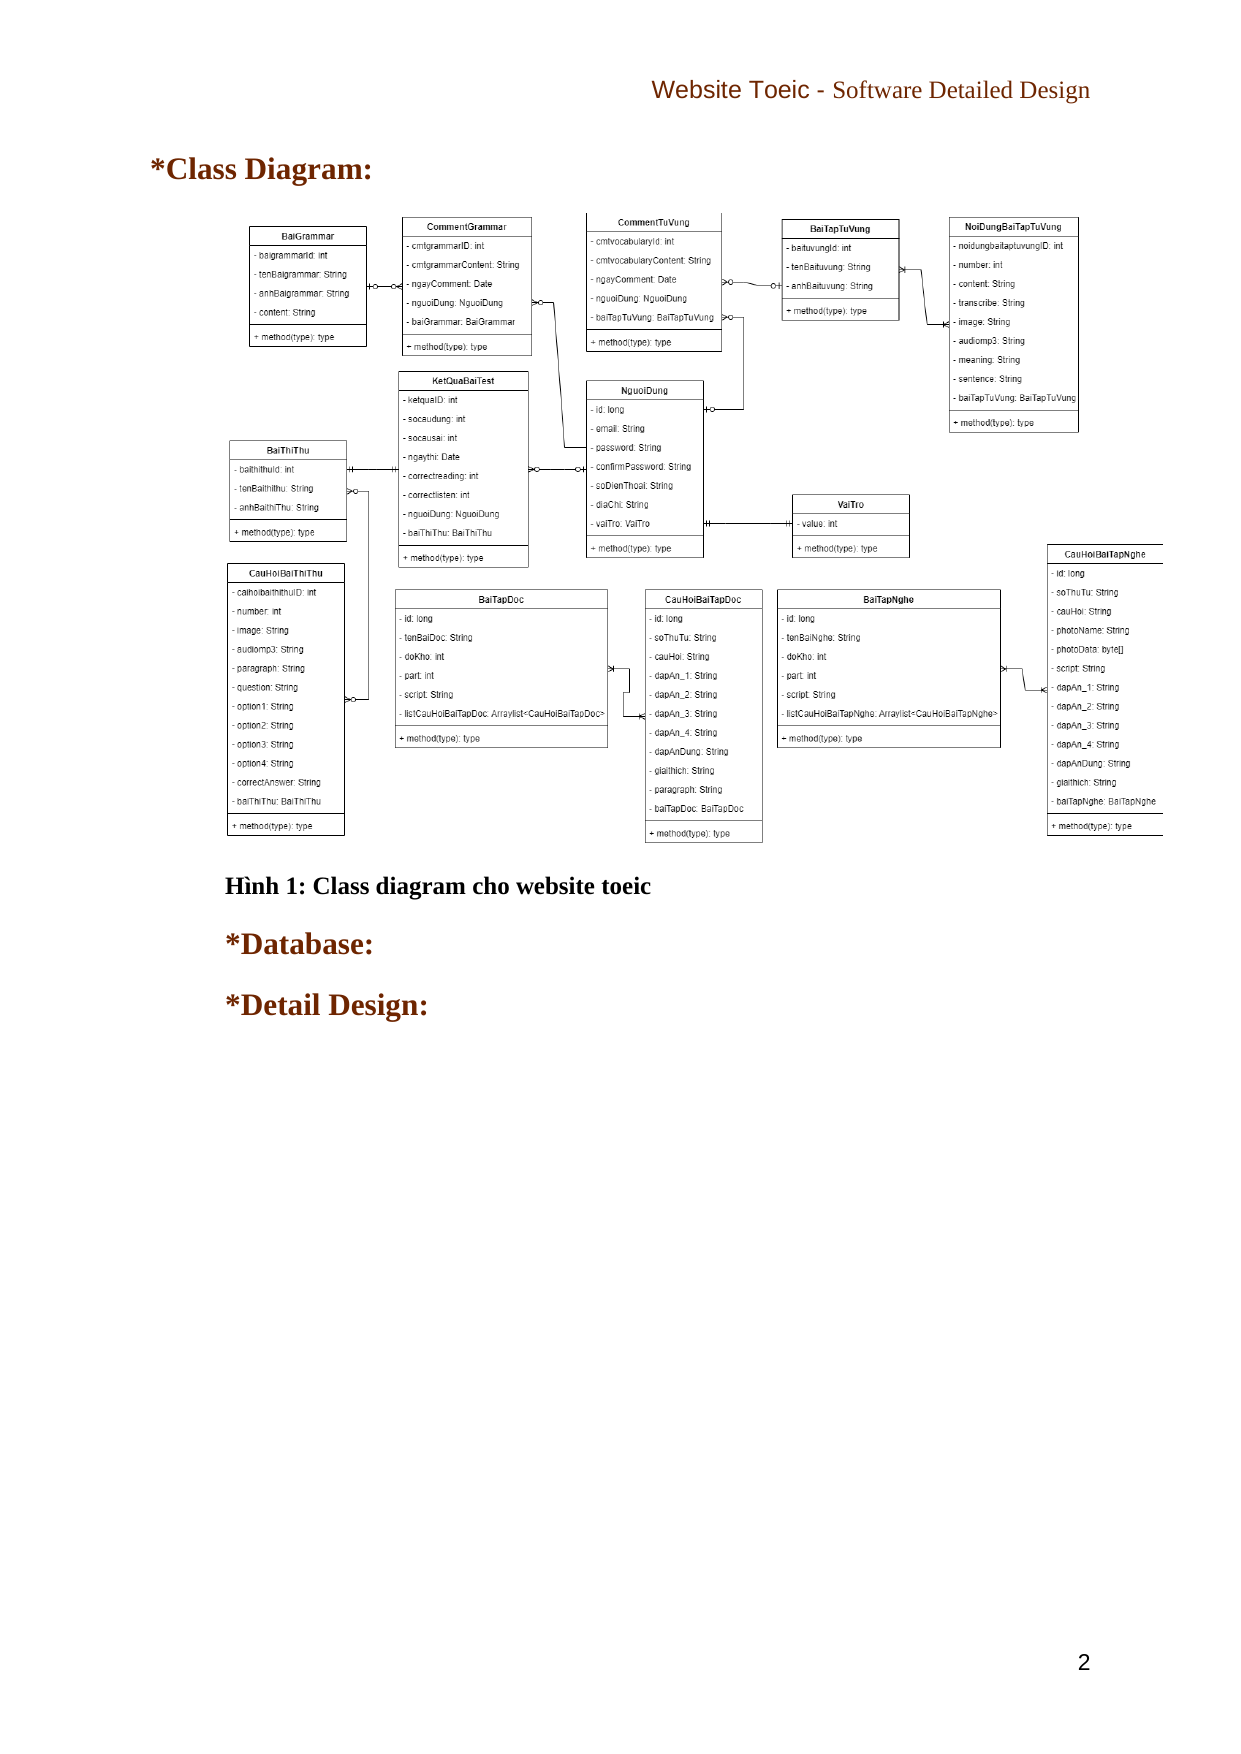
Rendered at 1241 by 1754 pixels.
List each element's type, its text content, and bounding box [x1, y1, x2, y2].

text *Class Diagram: [150, 150, 1090, 186]
text *Detail Design: [225, 986, 1090, 1022]
picture [227, 213, 1163, 844]
text Hình 1: Class diagram cho website toeic [225, 871, 1090, 900]
text *Database: [225, 925, 1090, 961]
